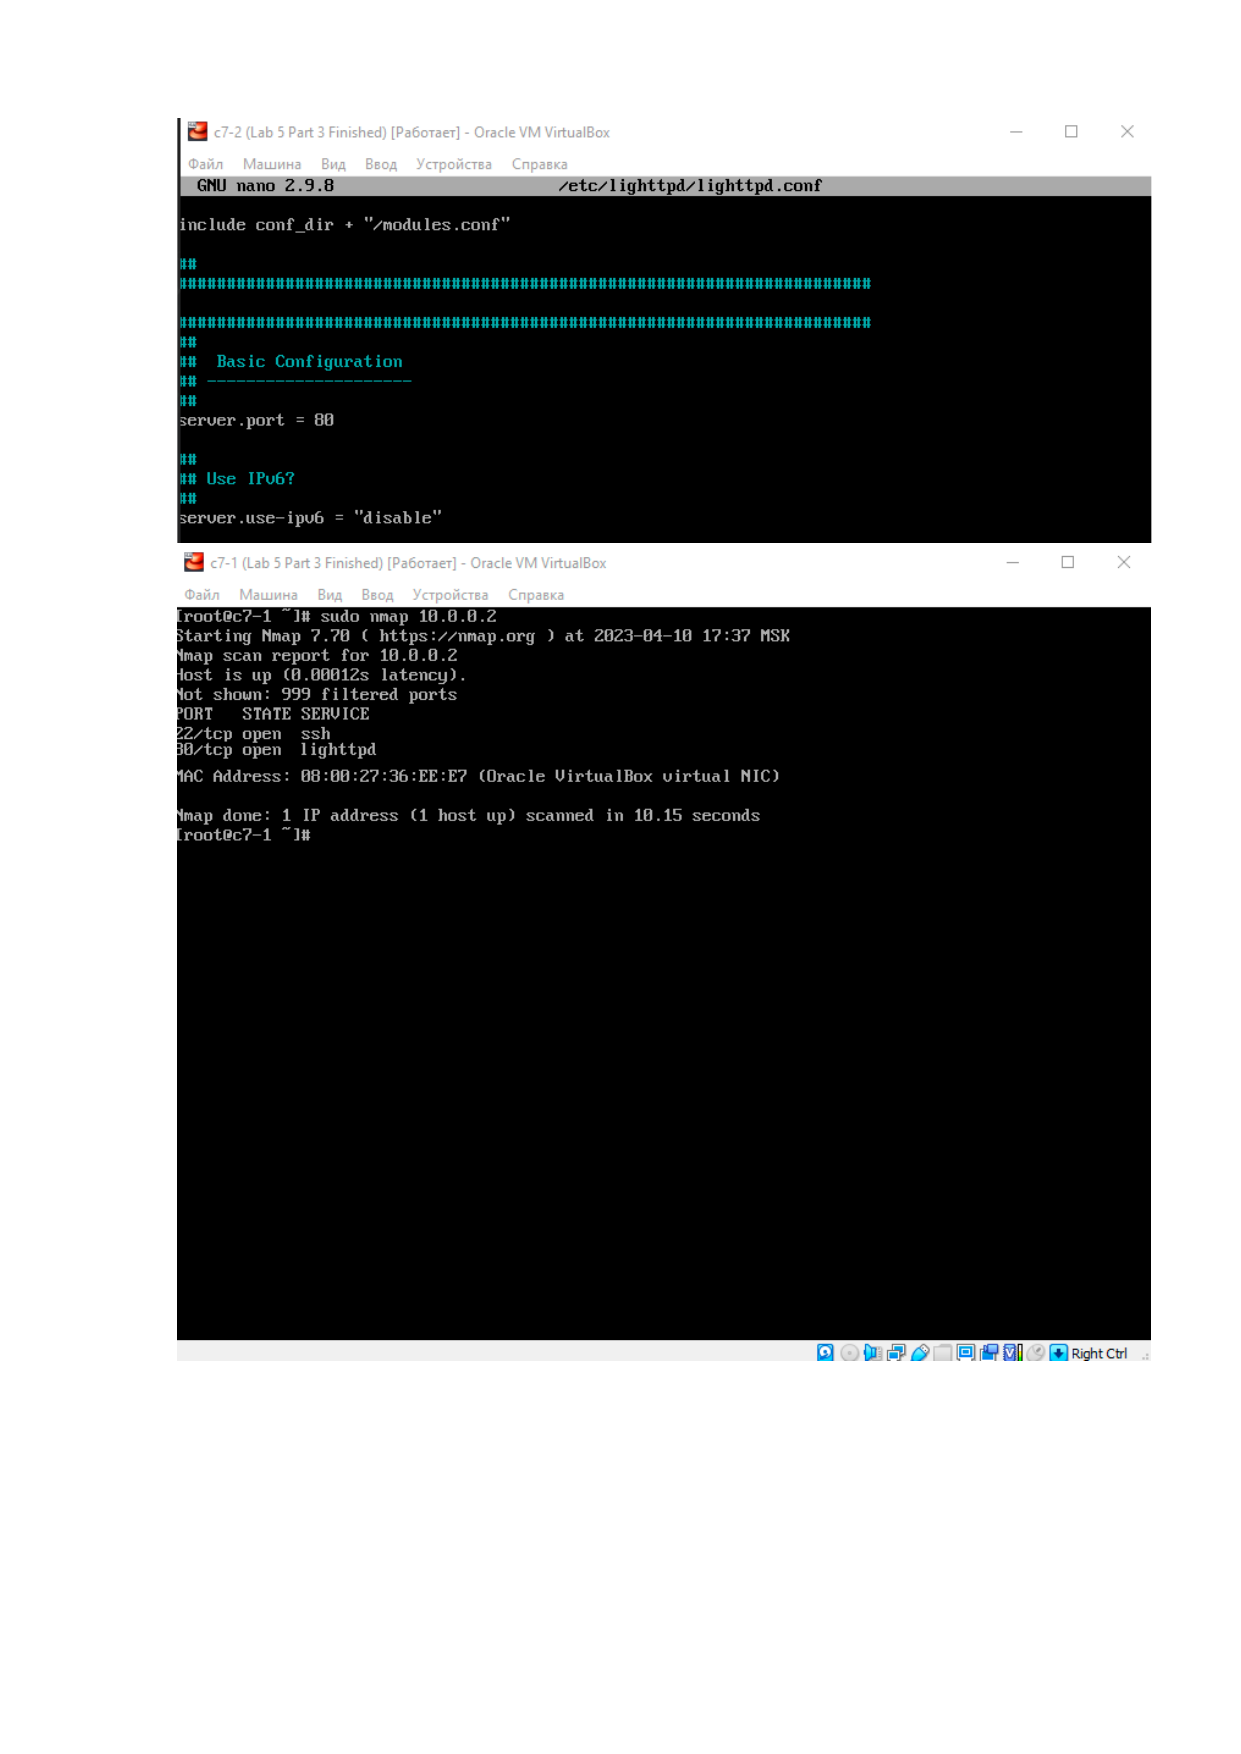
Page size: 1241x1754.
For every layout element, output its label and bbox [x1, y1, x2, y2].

picture [177, 118, 1152, 543]
picture [177, 545, 1151, 1361]
